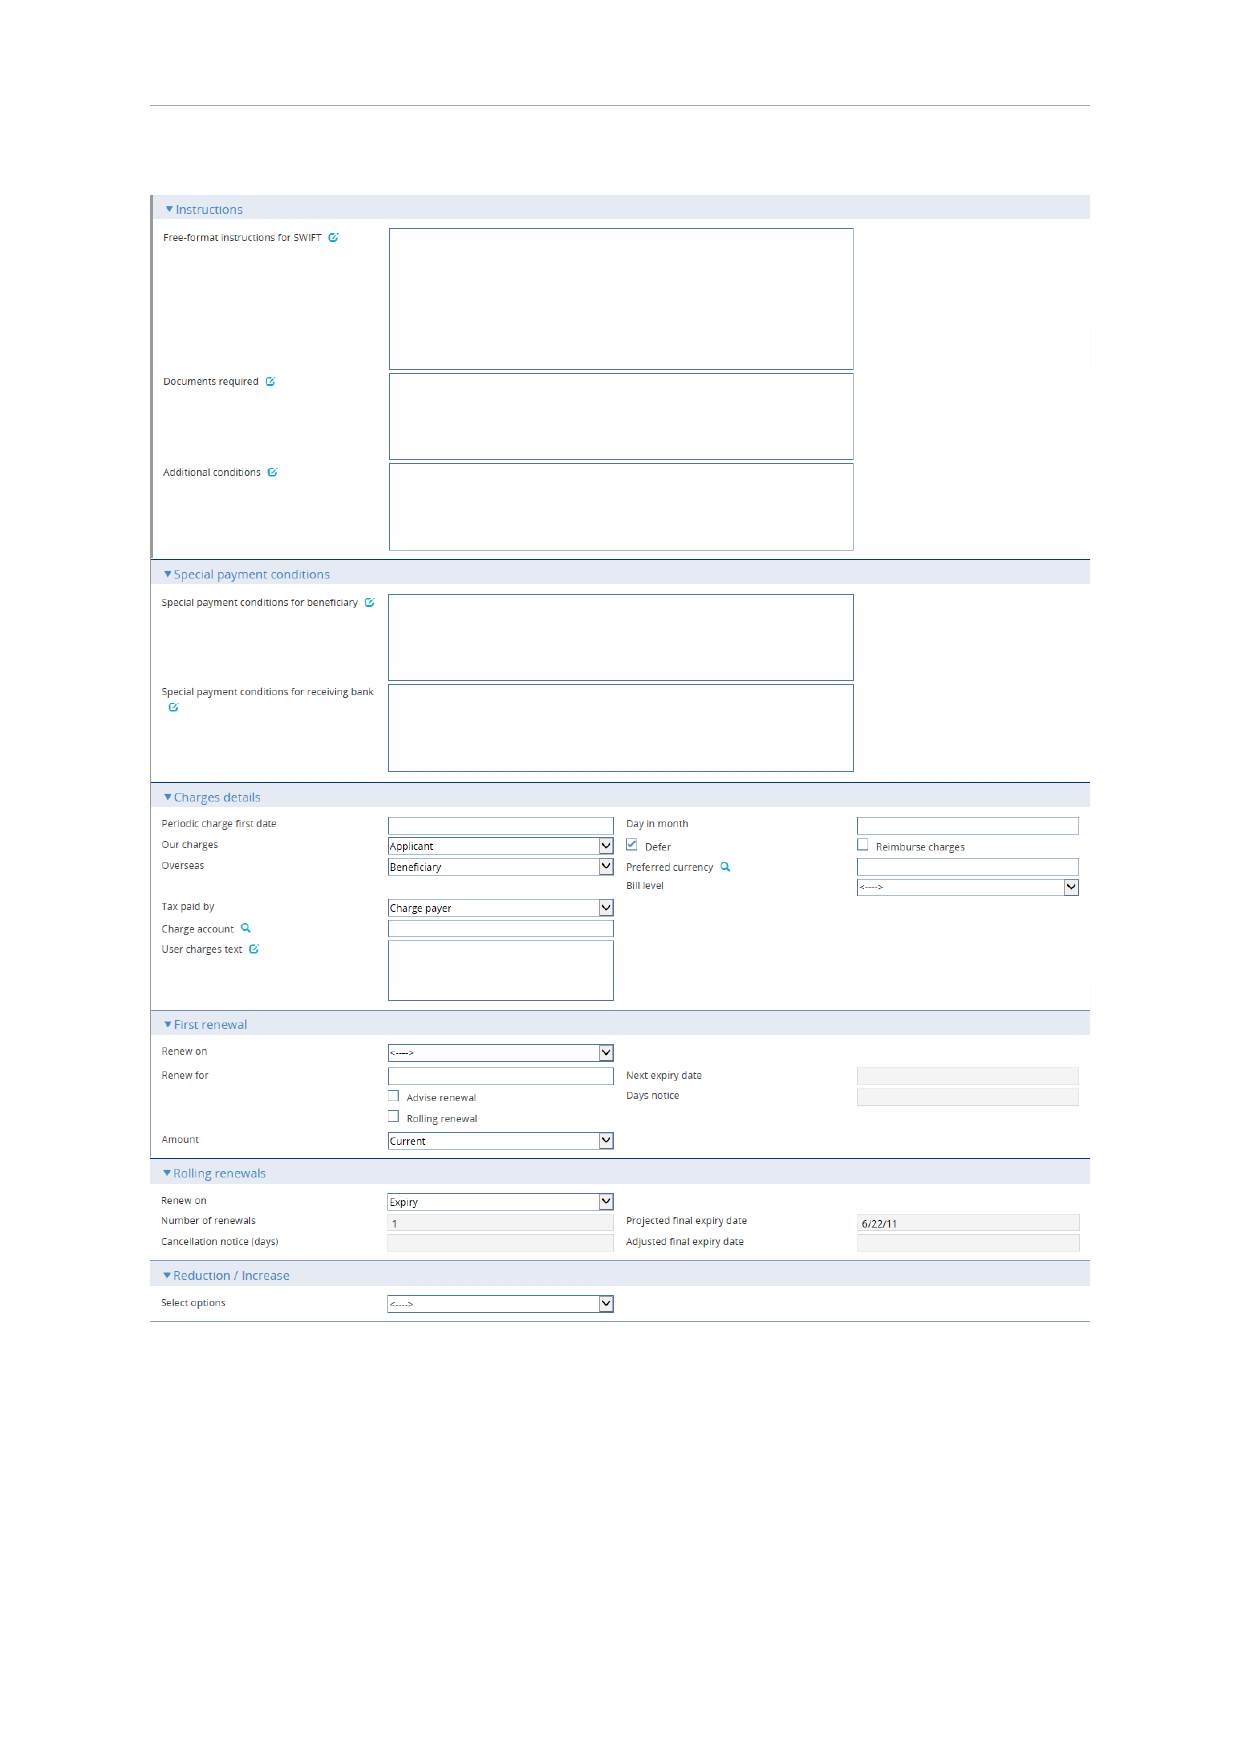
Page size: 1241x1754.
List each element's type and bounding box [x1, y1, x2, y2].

picture [150, 195, 1091, 1322]
